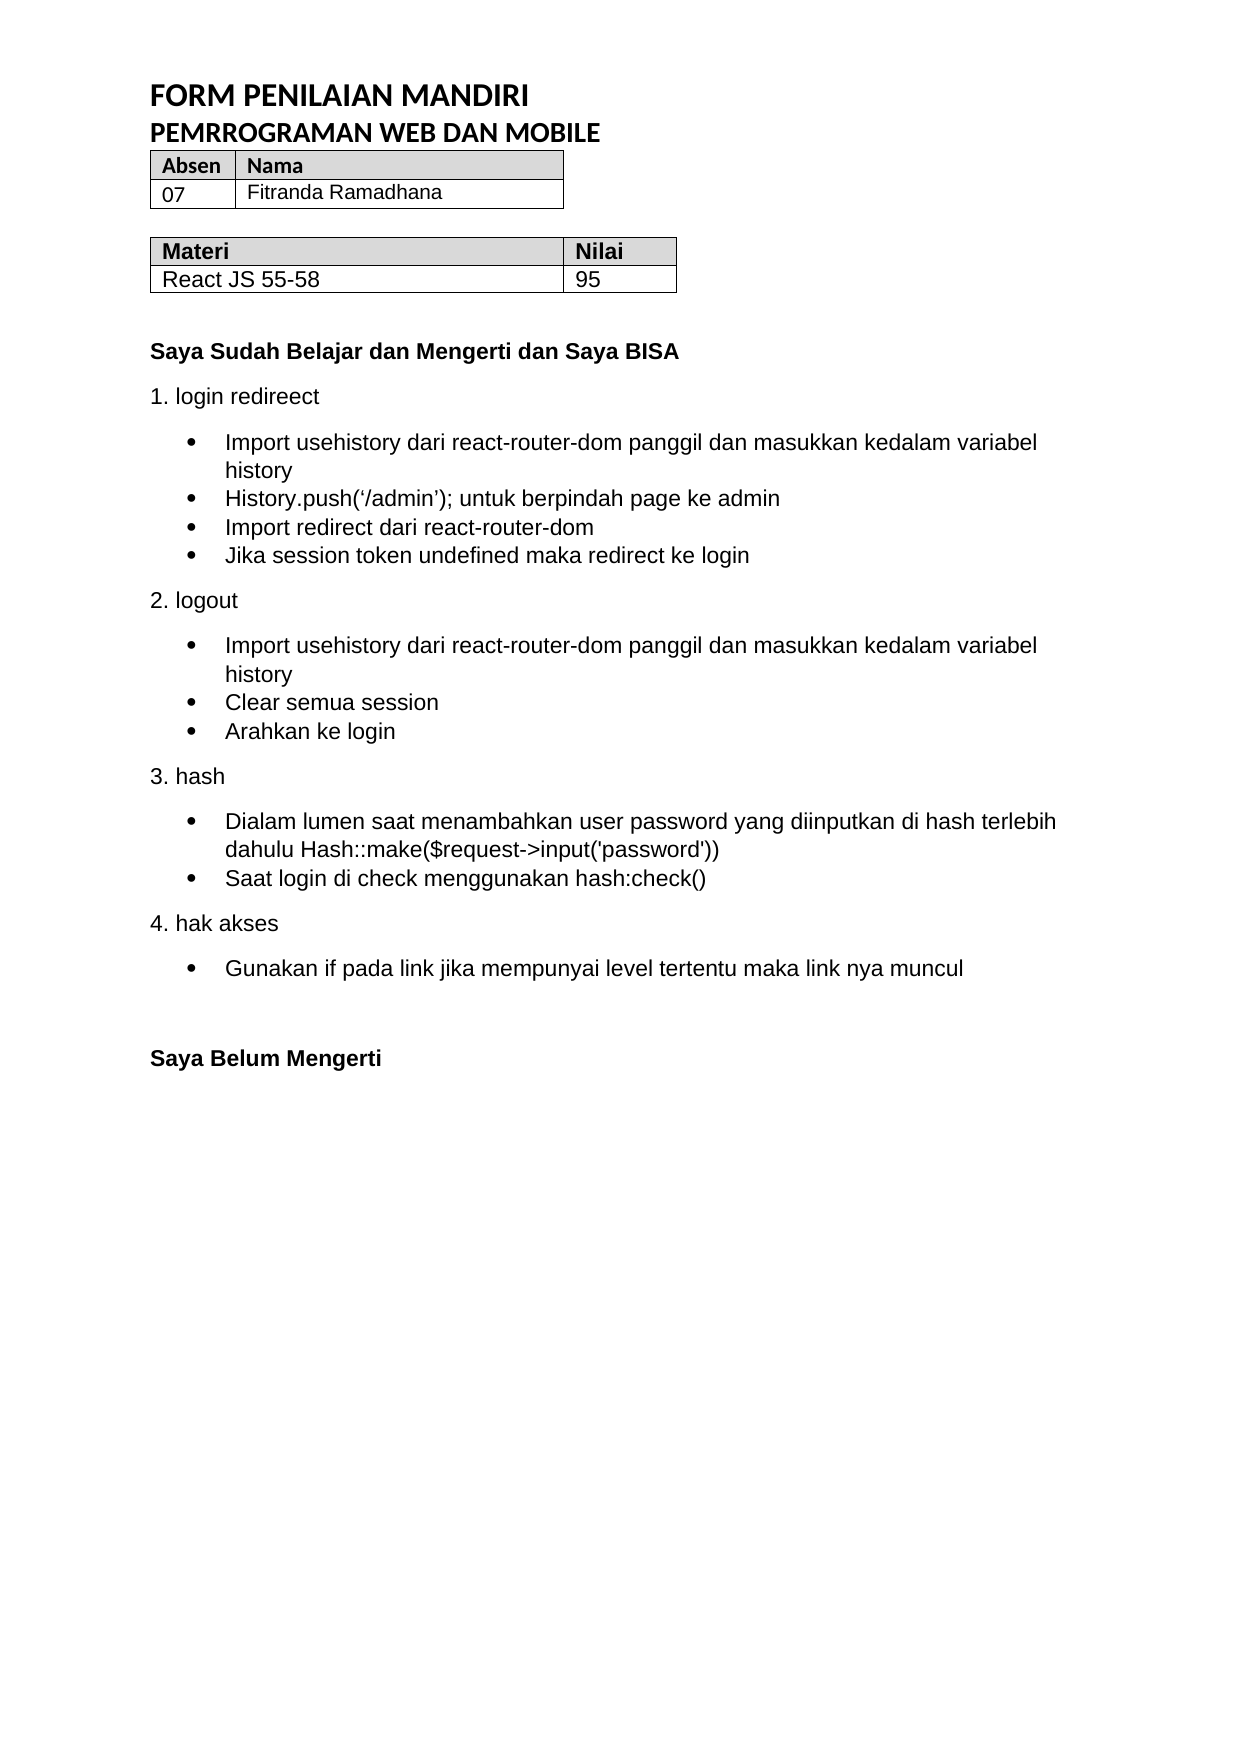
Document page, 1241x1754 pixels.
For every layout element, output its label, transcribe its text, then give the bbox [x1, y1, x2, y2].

list Gunakan if pada link jika mempunyai level tertentu maka link nya muncul [187, 955, 1090, 981]
text Saya Belum Mengerti [150, 1045, 1090, 1072]
list Dialam lumen saat menambahkan user password yang diinputkan di hash terlebih dahulu Hash::make($request->input('password')) [187, 808, 1090, 863]
list Import usehistory dari react-router-dom panggil dan masukkan kedalam variabel history [187, 632, 1090, 687]
table_cell React JS 55-58 [151, 266, 563, 292]
list Saat login di check menggunakan hash:check() [187, 865, 1090, 891]
list Import redirect dari react-router-dom [187, 514, 1090, 540]
text Saya Sudah Belajar dan Mengerti dan Saya BISA [150, 338, 1090, 364]
table_header Nilai [564, 238, 676, 265]
list Arahkan ke login [187, 718, 1090, 744]
text 4. hak akses [150, 910, 1090, 936]
table_header Materi [151, 238, 563, 265]
text 1. login redireect [150, 383, 1090, 410]
list Import usehistory dari react-router-dom panggil dan masukkan kedalam variabel history [187, 428, 1090, 483]
text 2. logout [150, 587, 1090, 614]
table_cell 95 [564, 266, 676, 292]
text 3. hash [150, 763, 1090, 789]
list Clear semua session [187, 689, 1090, 716]
list Jika session token undefined maka redirect ke login [187, 542, 1090, 568]
list History.push(‘/admin’); untuk berpindah page ke admin [187, 485, 1090, 512]
